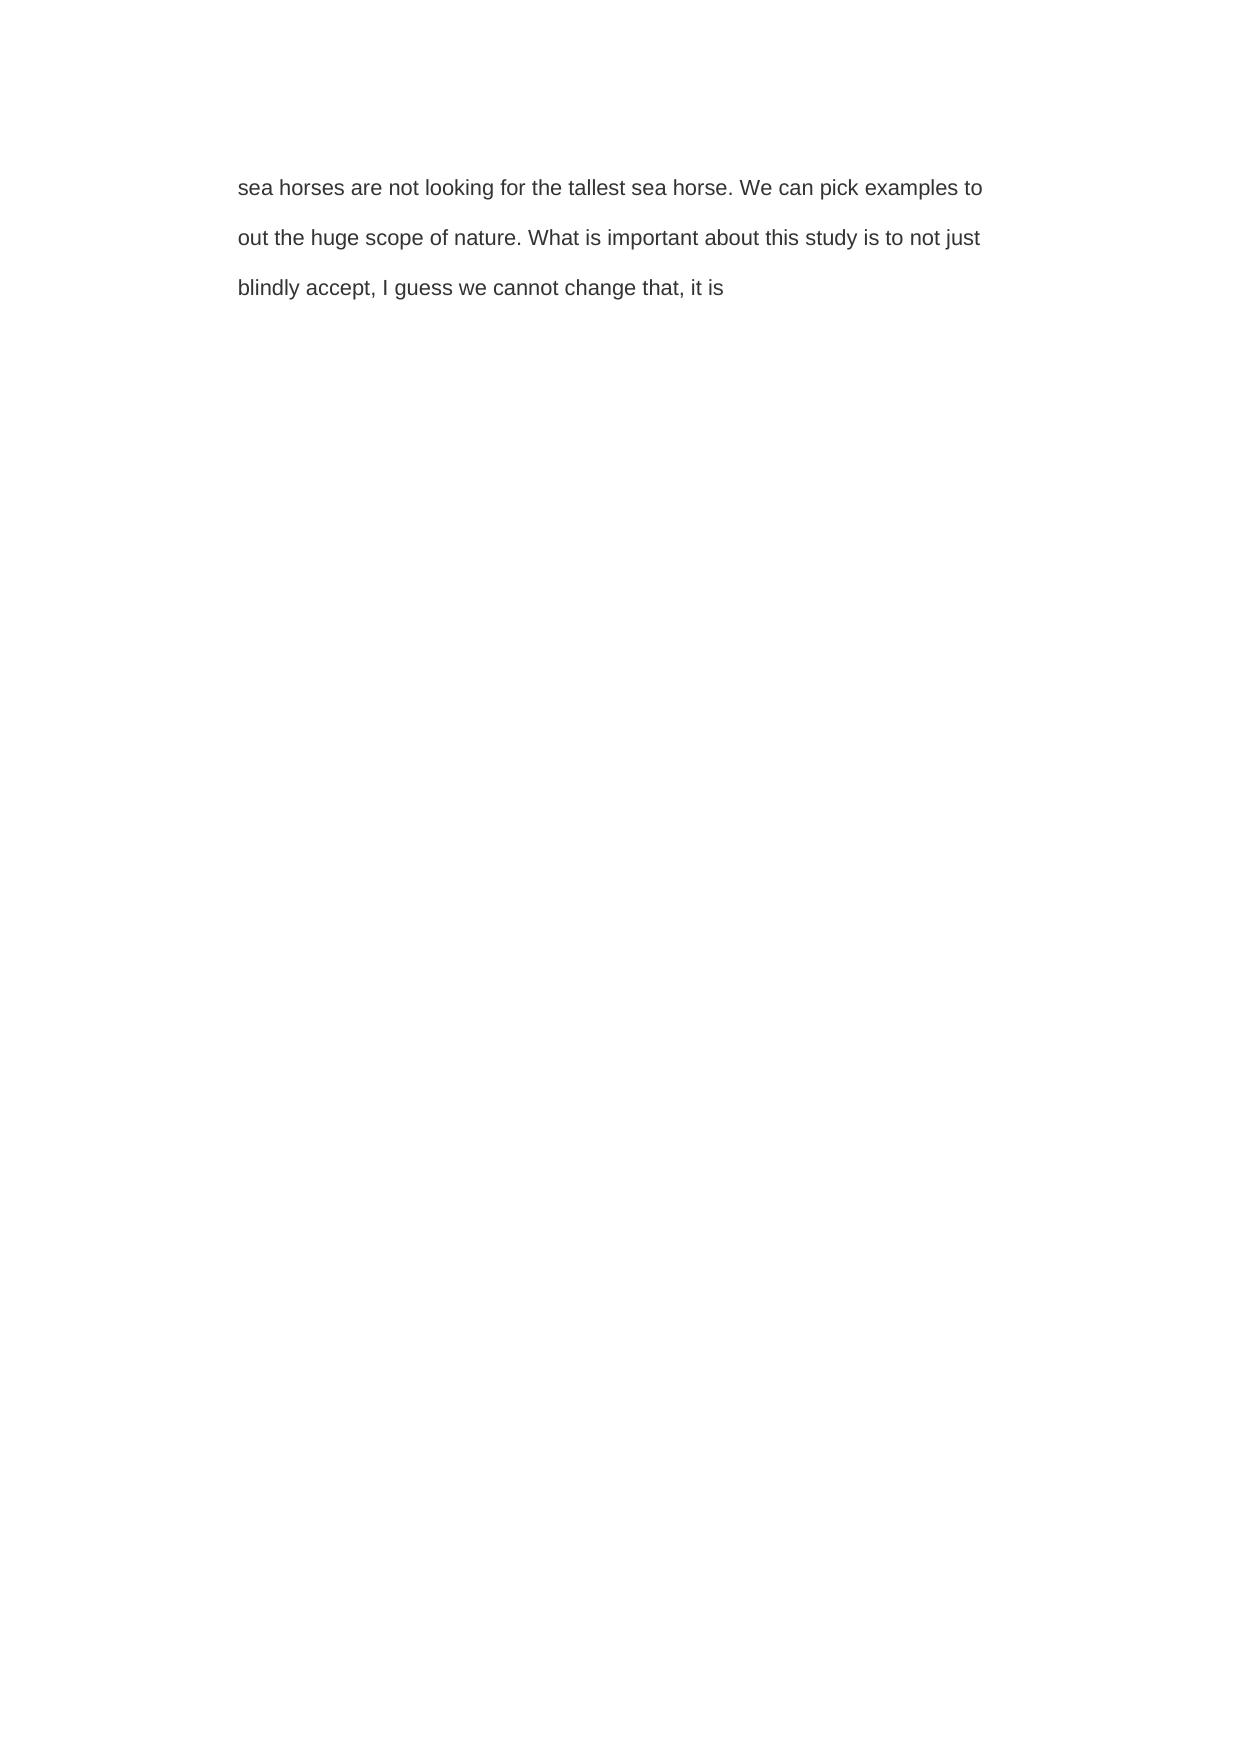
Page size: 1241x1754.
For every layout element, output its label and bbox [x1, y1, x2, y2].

text [238, 150, 1003, 300]
